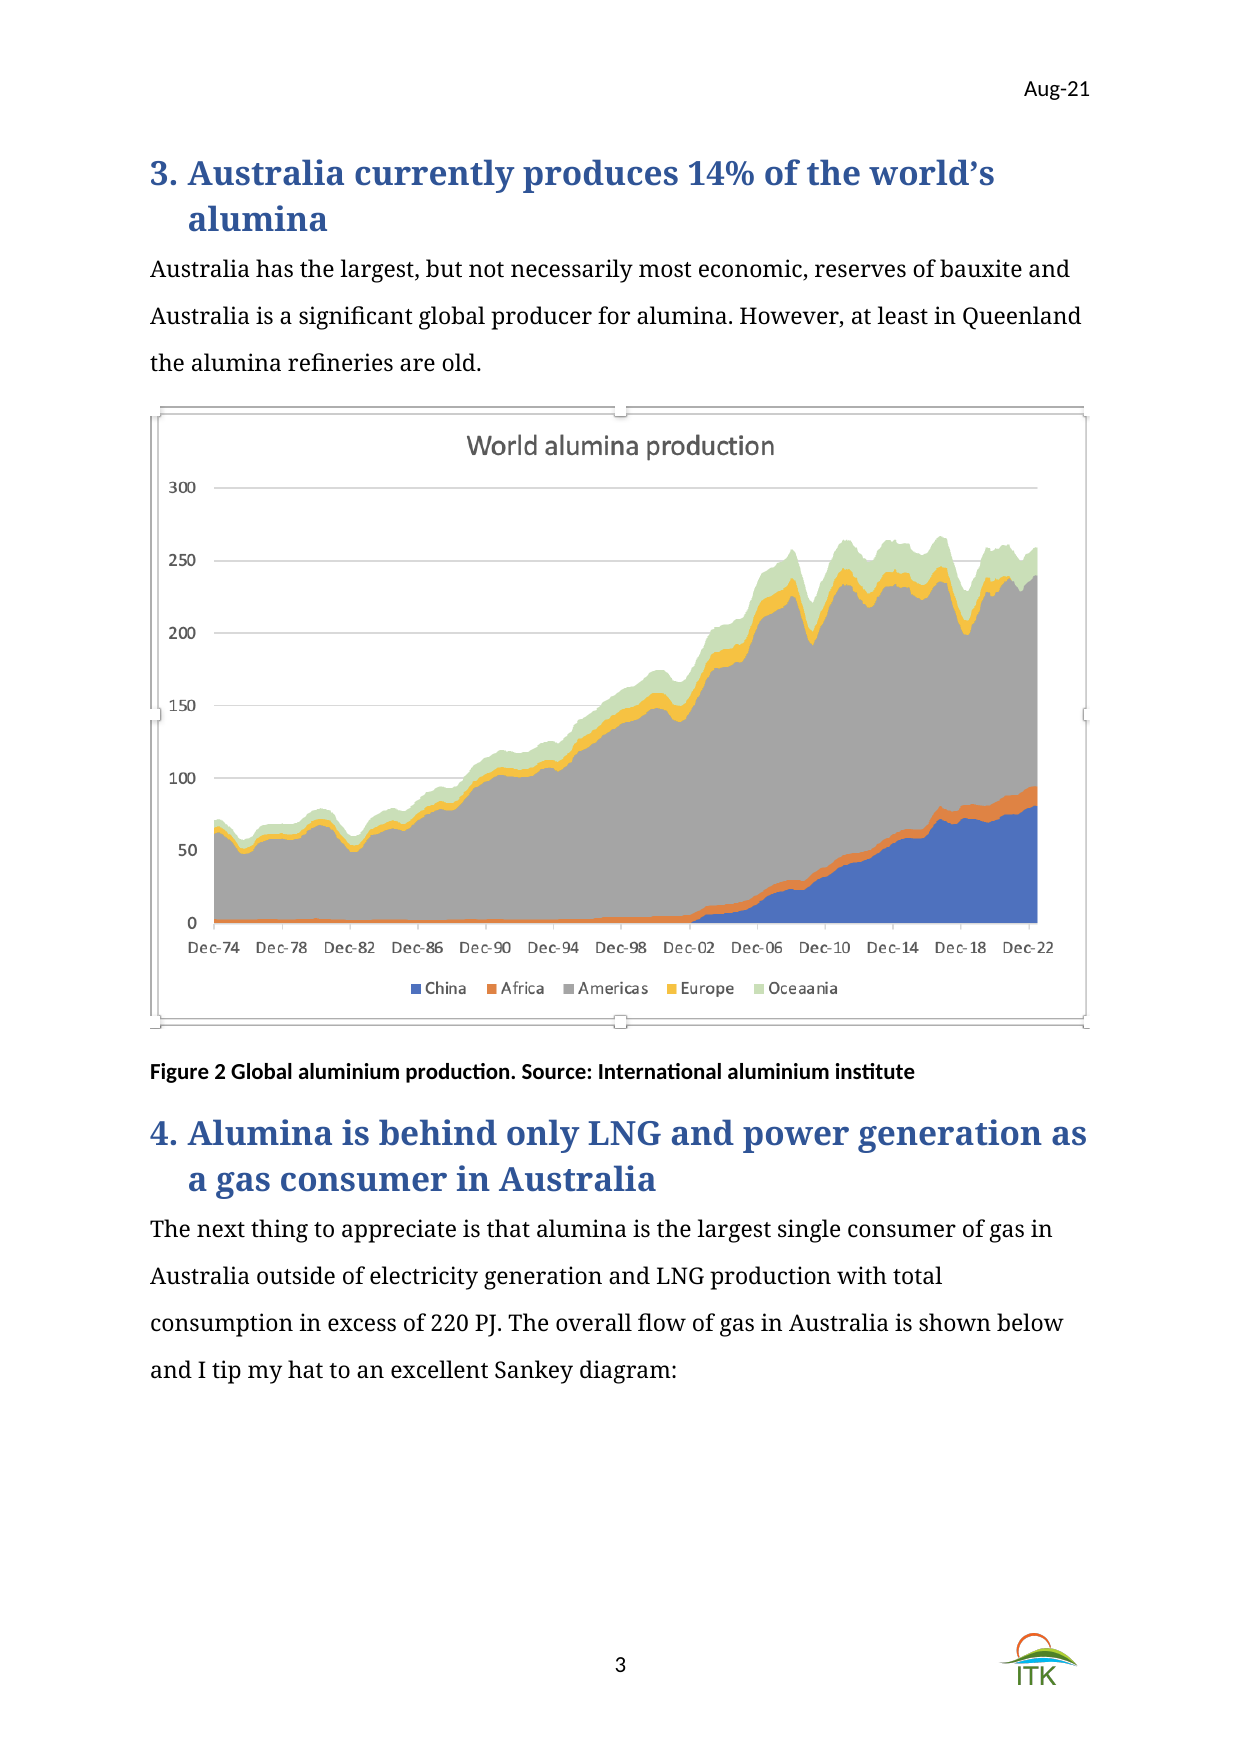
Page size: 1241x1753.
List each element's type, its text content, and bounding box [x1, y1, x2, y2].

text Figure 2 Global aluminium production. Source: International aluminium institute [150, 1057, 1090, 1085]
picture [998, 1633, 1078, 1685]
text Australia has the largest, but not necessarily most economic, reserves of bauxite and Australia is a significant global producer for alumina. However, at least in Queenland the alumina refineries are old. [150, 253, 1090, 378]
picture [150, 406, 1090, 1029]
text The next thing to appreciate is that alumina is the largest single consumer of gas in Australia outside of electricity generation and LNG production with total consumption in excess of 220 PJ. The overall flow of gas in Australia is shown below and I tip my hat to an excellent Sankey diagram: [150, 1213, 1090, 1385]
subtitle Alumina is behind only LNG and power generation as a gas consumer in Australia [150, 1110, 1090, 1201]
subtitle Australia currently produces 14% of the world’s alumina [150, 150, 1090, 241]
